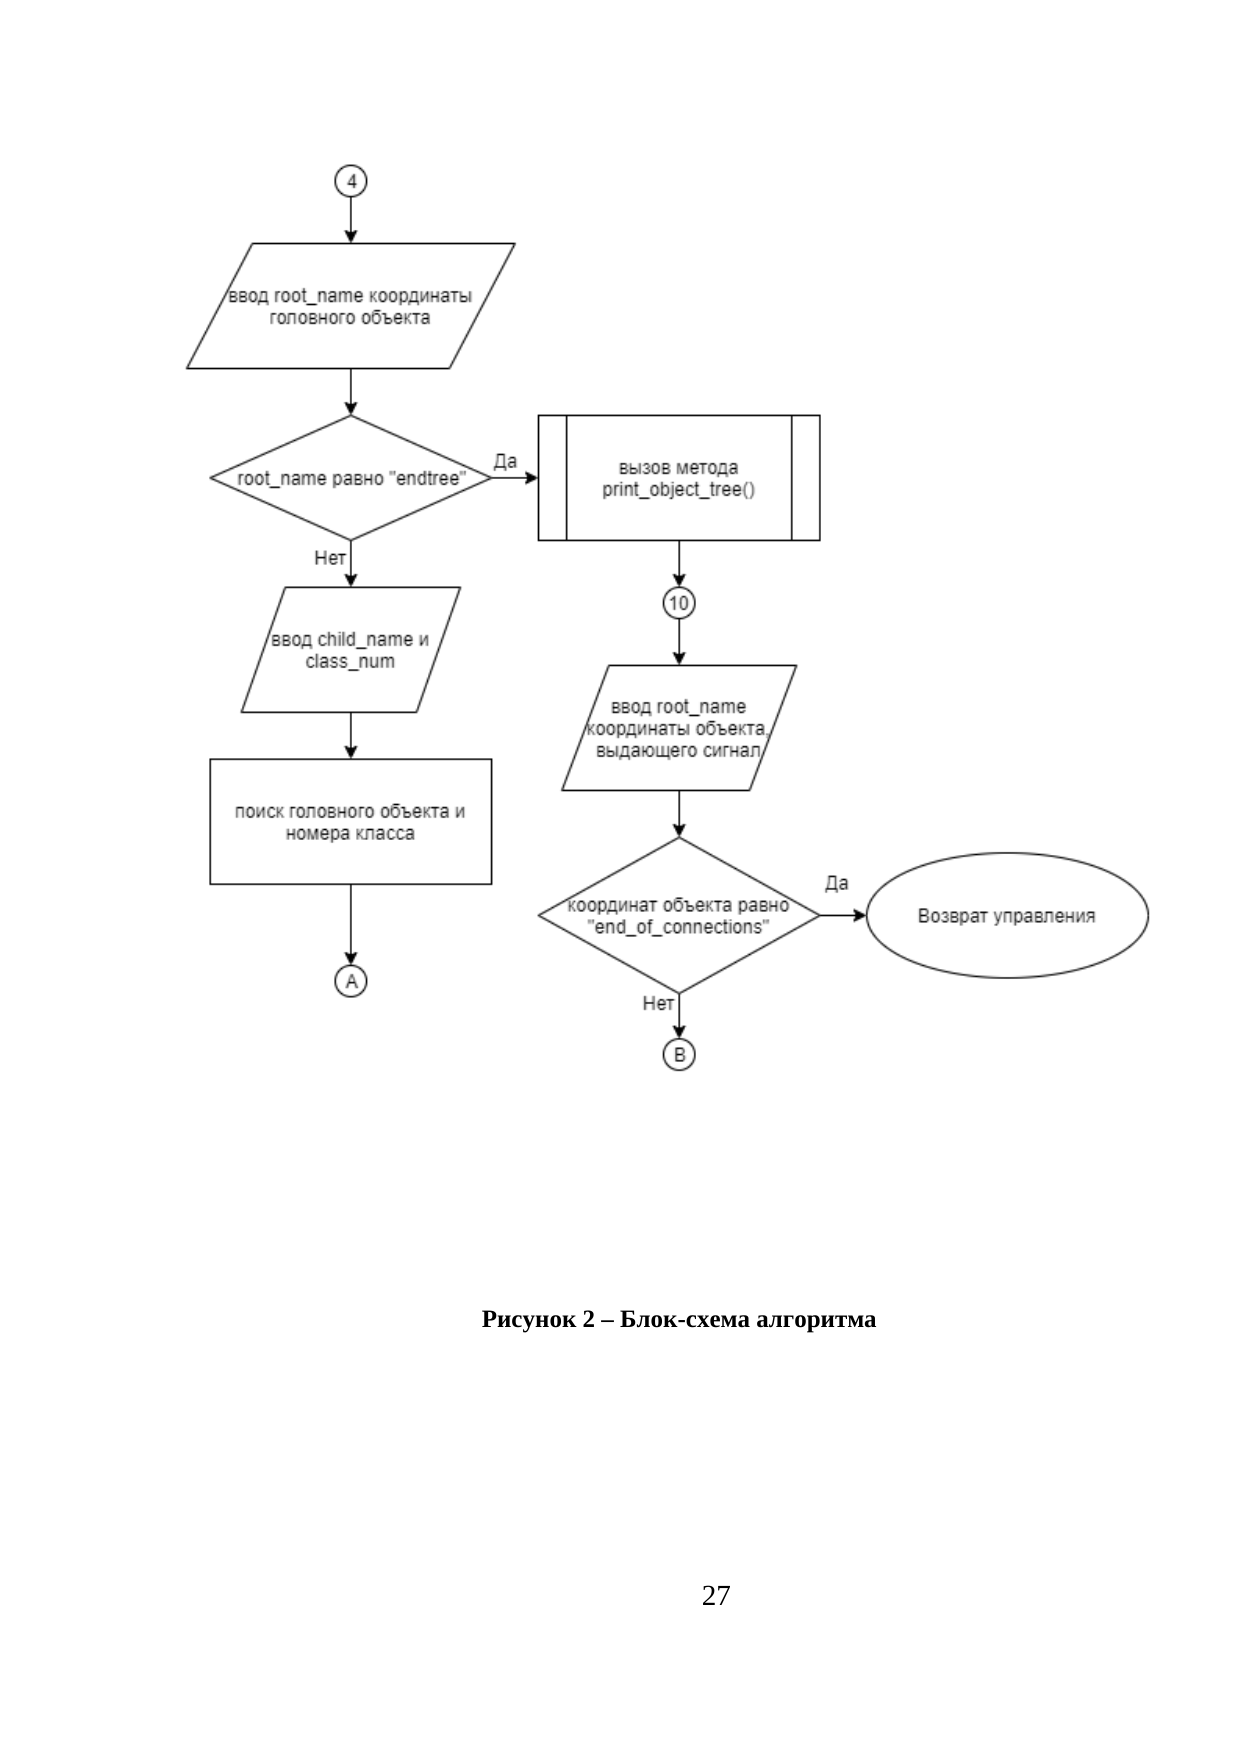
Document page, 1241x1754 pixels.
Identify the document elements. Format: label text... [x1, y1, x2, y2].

picture [180, 118, 1179, 1290]
text Рисунок 2 – Блок-схема алгоритма [177, 1304, 1181, 1333]
